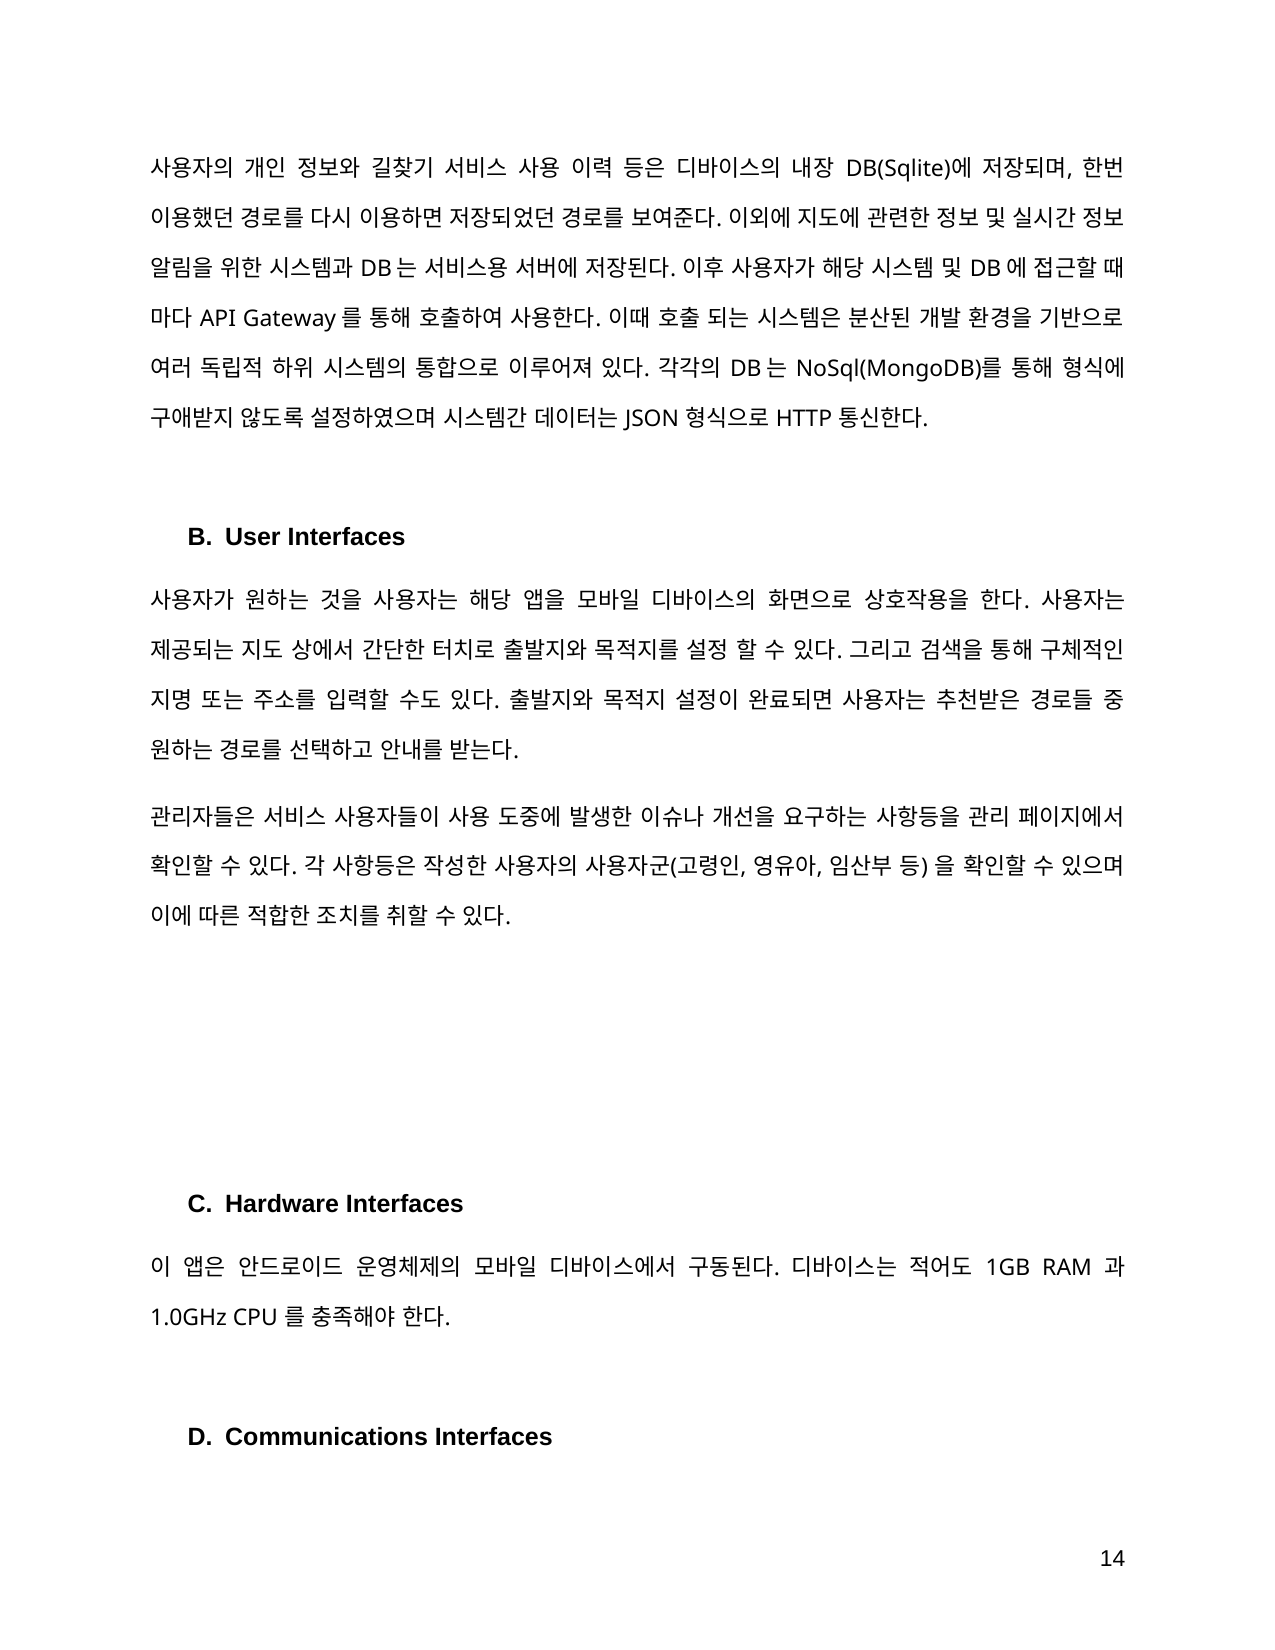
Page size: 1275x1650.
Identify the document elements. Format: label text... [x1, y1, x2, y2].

text 사용자가 원하는 것을 사용자는 해당 앱을 모바일 디바이스의 화면으로 상호작용을 한다. 사용자는 제공되는 지도 상에서 간단한 터치로 출발지와 목적지를 설정 할 수 있다. 그리고 검색을 통해 구체적인 지명 또는 주소를 입력할 수도 있다. 출발지와 목적지 설정이 완료되면 사용자는 추천받은 경로들 중 원하는 경로를 선택하고 안내를 받는다. [150, 582, 1125, 765]
text 관리자들은 서비스 사용자들이 사용 도중에 발생한 이슈나 개선을 요구하는 사항등을 관리 페이지에서 확인할 수 있다. 각 사항등은 작성한 사용자의 사용자군(고령인, 영유아, 임산부 등) 을 확인할 수 있으며 이에 따른 적합한 조치를 취할 수 있다. [150, 798, 1125, 931]
text 사용자의 개인 정보와 길찾기 서비스 사용 이력 등은 디바이스의 내장 DB(Sqlite)에 저장되며, 한번 이용했던 경로를 다시 이용하면 저장되었던 경로를 보여준다. 이외에 지도에 관련한 정보 및 실시간 정보 알림을 위한 시스템과 DB는 서비스용 서버에 저장된다. 이후 사용자가 해당 시스템 및 DB에 접근할 때 마다 API Gateway를 통해 호출하여 사용한다. 이때 호출 되는 시스템은 분산된 개발 환경을 기반으로 여러 독립적 하위 시스템의 통합으로 이루어져 있다. 각각의 DB는 NoSql(MongoDB)를 통해 형식에 구애받지 않도록 설정하였으며 시스템간 데이터는 JSON 형식으로 HTTP 통신한다. [150, 150, 1125, 433]
text 이 앱은 안드로이드 운영체제의 모바일 디바이스에서 구동된다. 디바이스는 적어도 1GB RAM 과 1.0GHz CPU 를 충족해야 한다. [150, 1249, 1125, 1332]
list User Interfaces [187, 522, 1125, 551]
list Hardware Interfaces [187, 1189, 1125, 1218]
list Communications Interfaces [187, 1422, 1125, 1451]
